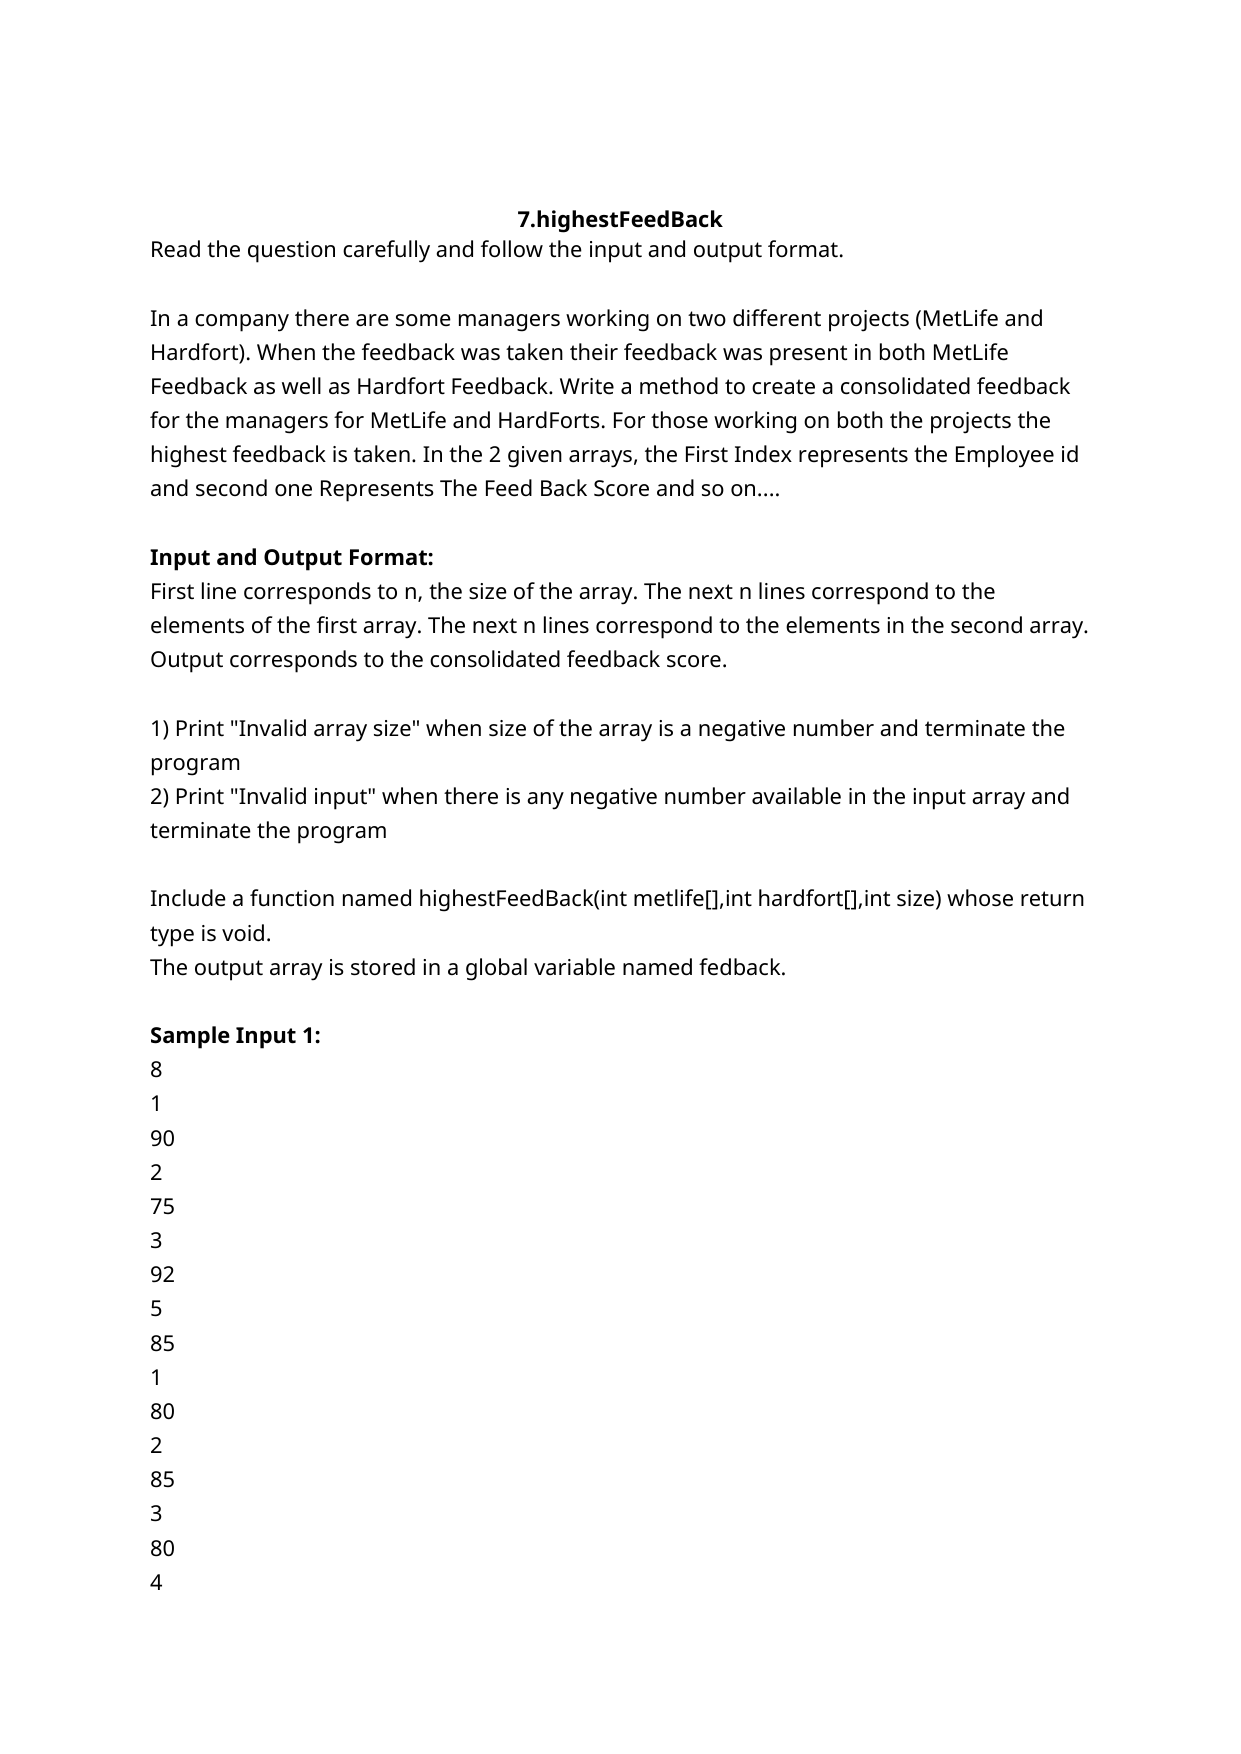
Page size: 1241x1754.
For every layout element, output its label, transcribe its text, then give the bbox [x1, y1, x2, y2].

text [150, 640, 1090, 1597]
text 7.highestFeedBack [150, 203, 1090, 234]
